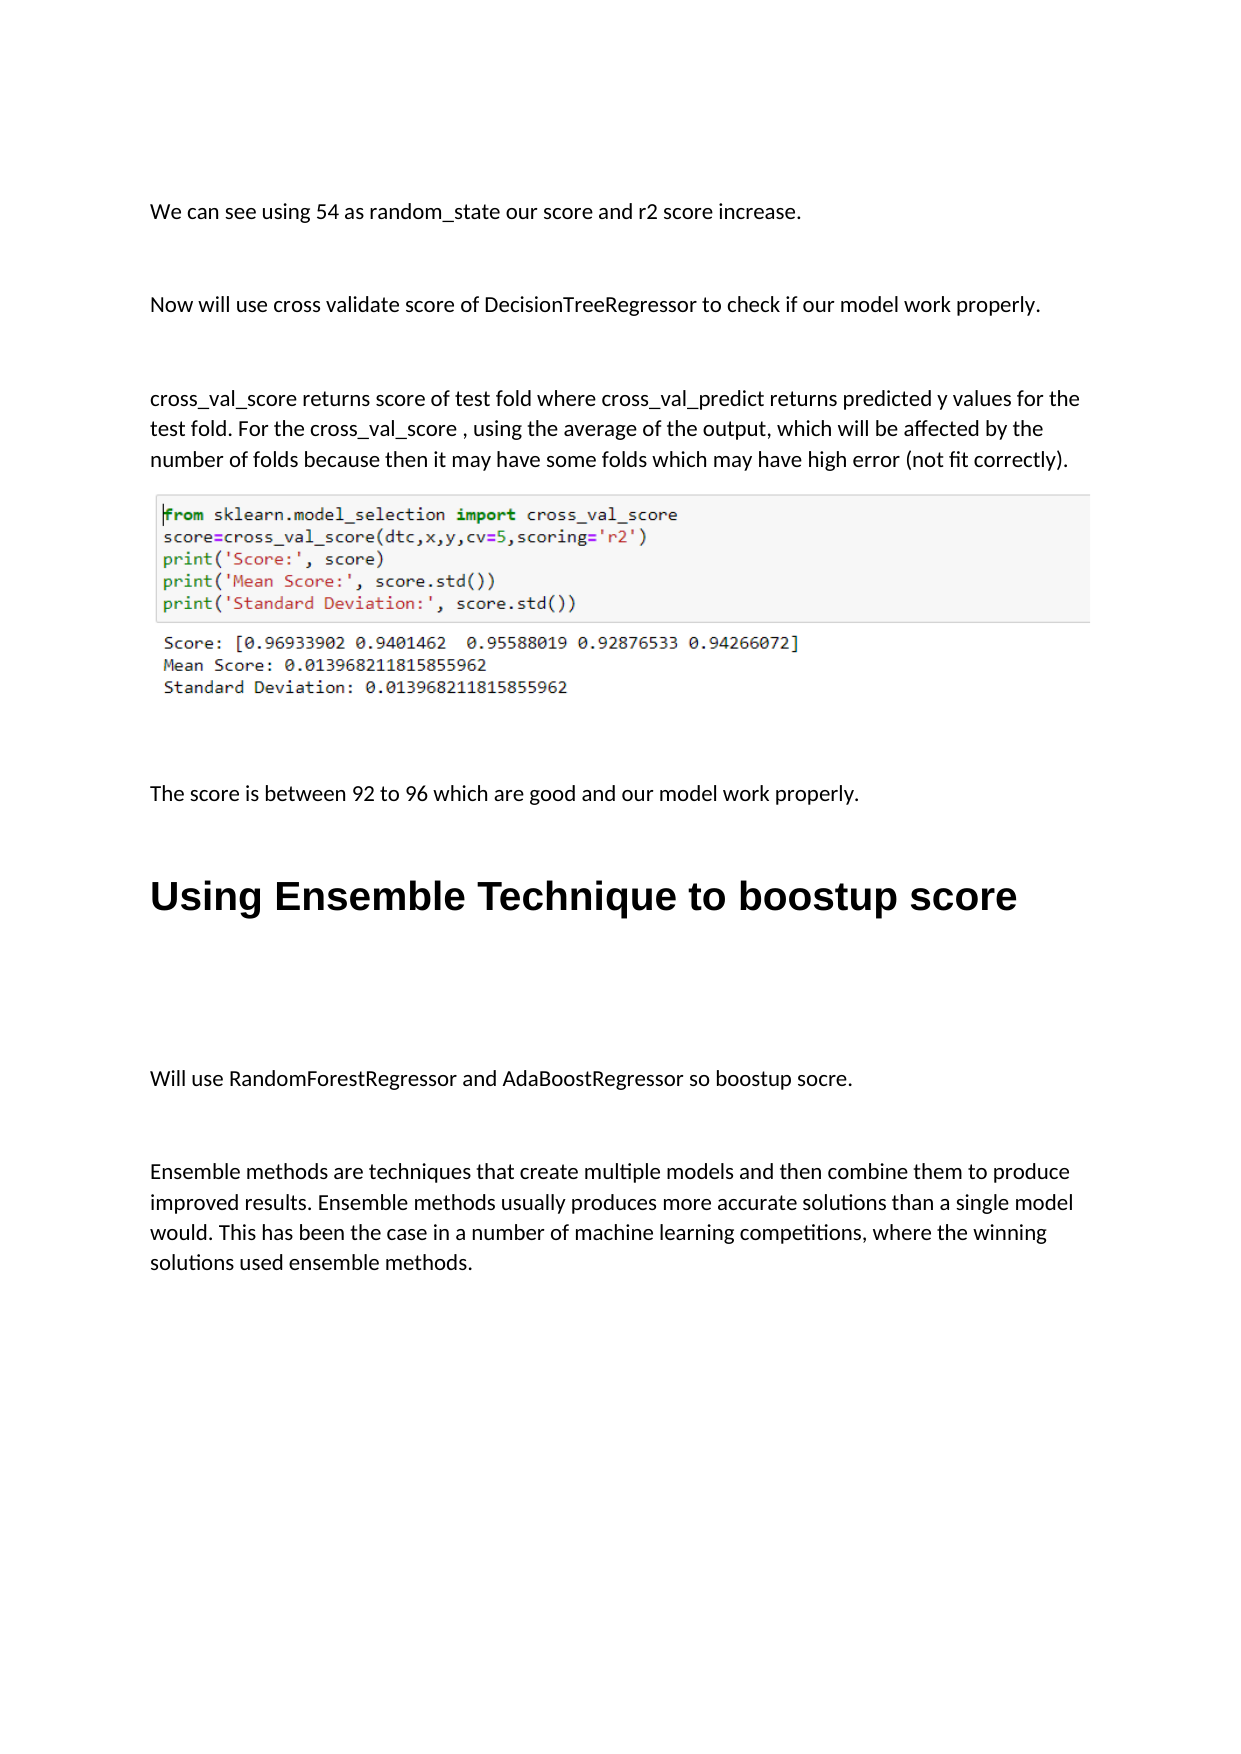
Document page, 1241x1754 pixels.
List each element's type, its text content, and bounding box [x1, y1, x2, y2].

text Ensemble methods are techniques that create multiple models and then combine them to produce improved results. Ensemble methods usually produces more accurate solutions than a single model would. This has been the case in a number of machine learning competitions, where the winning solutions used ensemble methods. [150, 1157, 1090, 1276]
text We can see using 54 as random_state our score and r2 score increase. [150, 197, 1090, 225]
picture [150, 491, 1091, 713]
subtitle Using Ensemble Technique to boostup score [150, 872, 1090, 919]
text The score is between 92 to 96 which are good and our model work properly. [150, 779, 1090, 807]
text Will use RandomForestRegressor and AdaBoostRegressor so boostup socre. [150, 1064, 1090, 1092]
text cross_val_score returns score of test fold where cross_val_predict returns predicted y values for the test fold. For the cross_val_score , using the average of the output, which will be affected by the number of folds because then it may have some folds which may have high error (not fit correctly). [150, 384, 1090, 473]
text Now will use cross validate score of DecisionTreeRegressor to check if our model work properly. [150, 291, 1090, 319]
